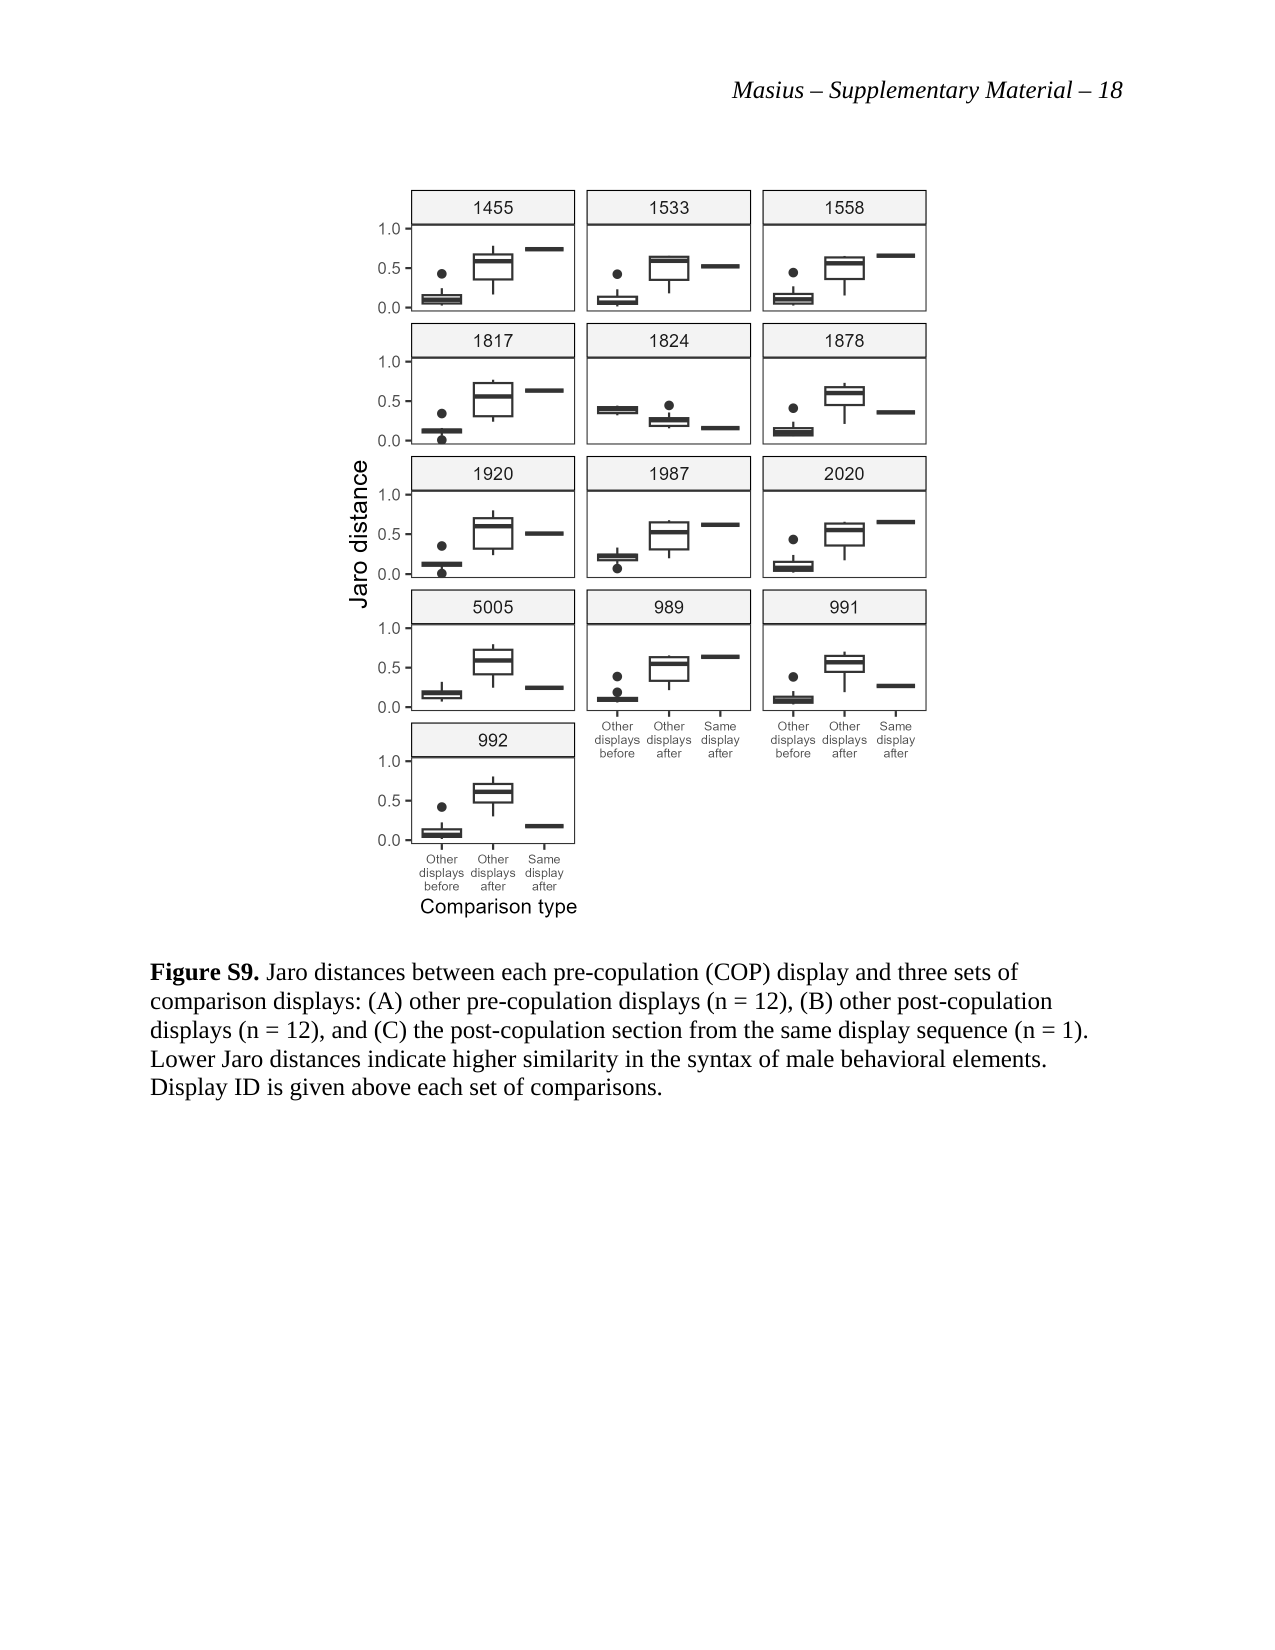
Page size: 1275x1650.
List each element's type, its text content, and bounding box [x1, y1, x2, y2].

picture [337, 178, 938, 929]
text Figure S9. Jaro distances between each pre-copulation (COP) display and three sets of comparison displays: (A) other pre-copulation displays (n = 12), (B) other post-copulation displays (n = 12), and (C) the post-copulation section from the same display sequence (n = 1). Lower Jaro distances indicate higher similarity in the syntax of male behavioral elements. Display ID is given above each set of comparisons. [150, 957, 1125, 1101]
